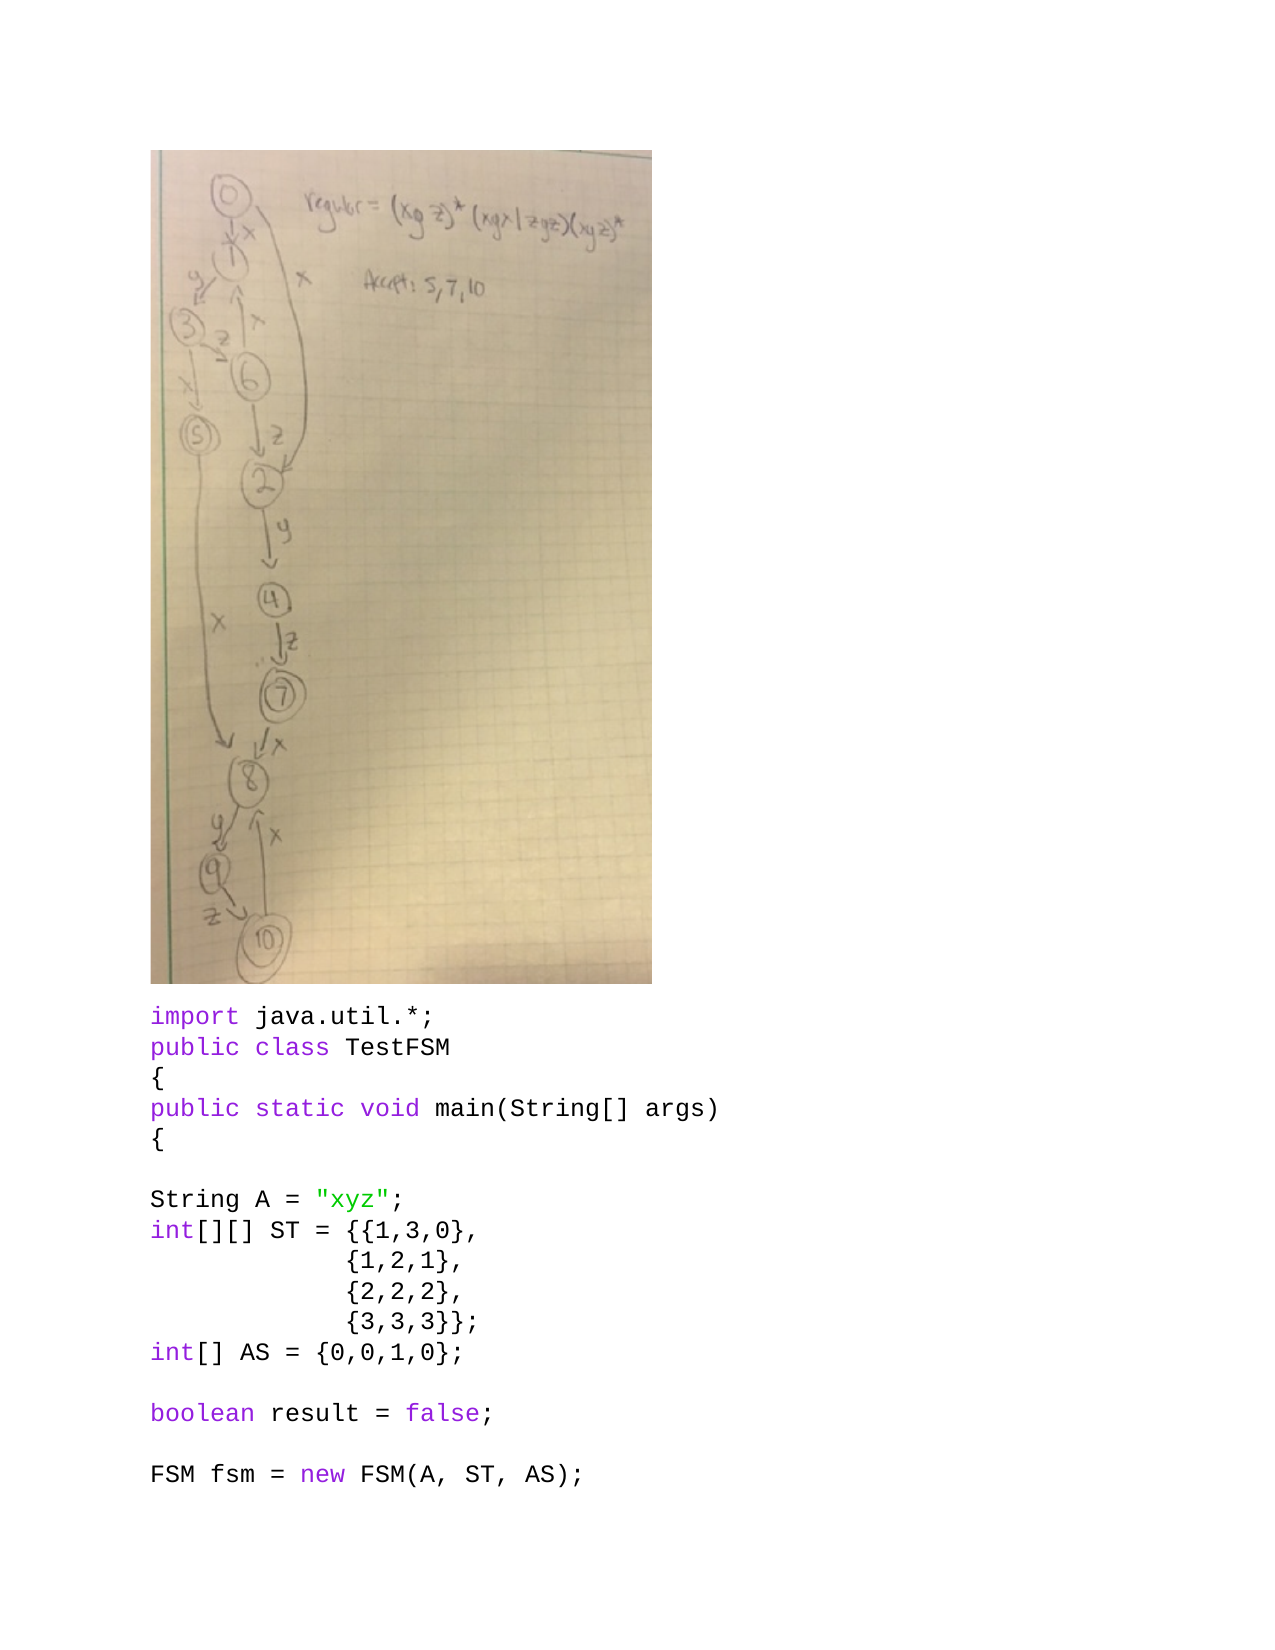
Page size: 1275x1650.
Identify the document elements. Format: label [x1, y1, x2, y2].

text [150, 1004, 1125, 1490]
picture [150, 150, 652, 984]
